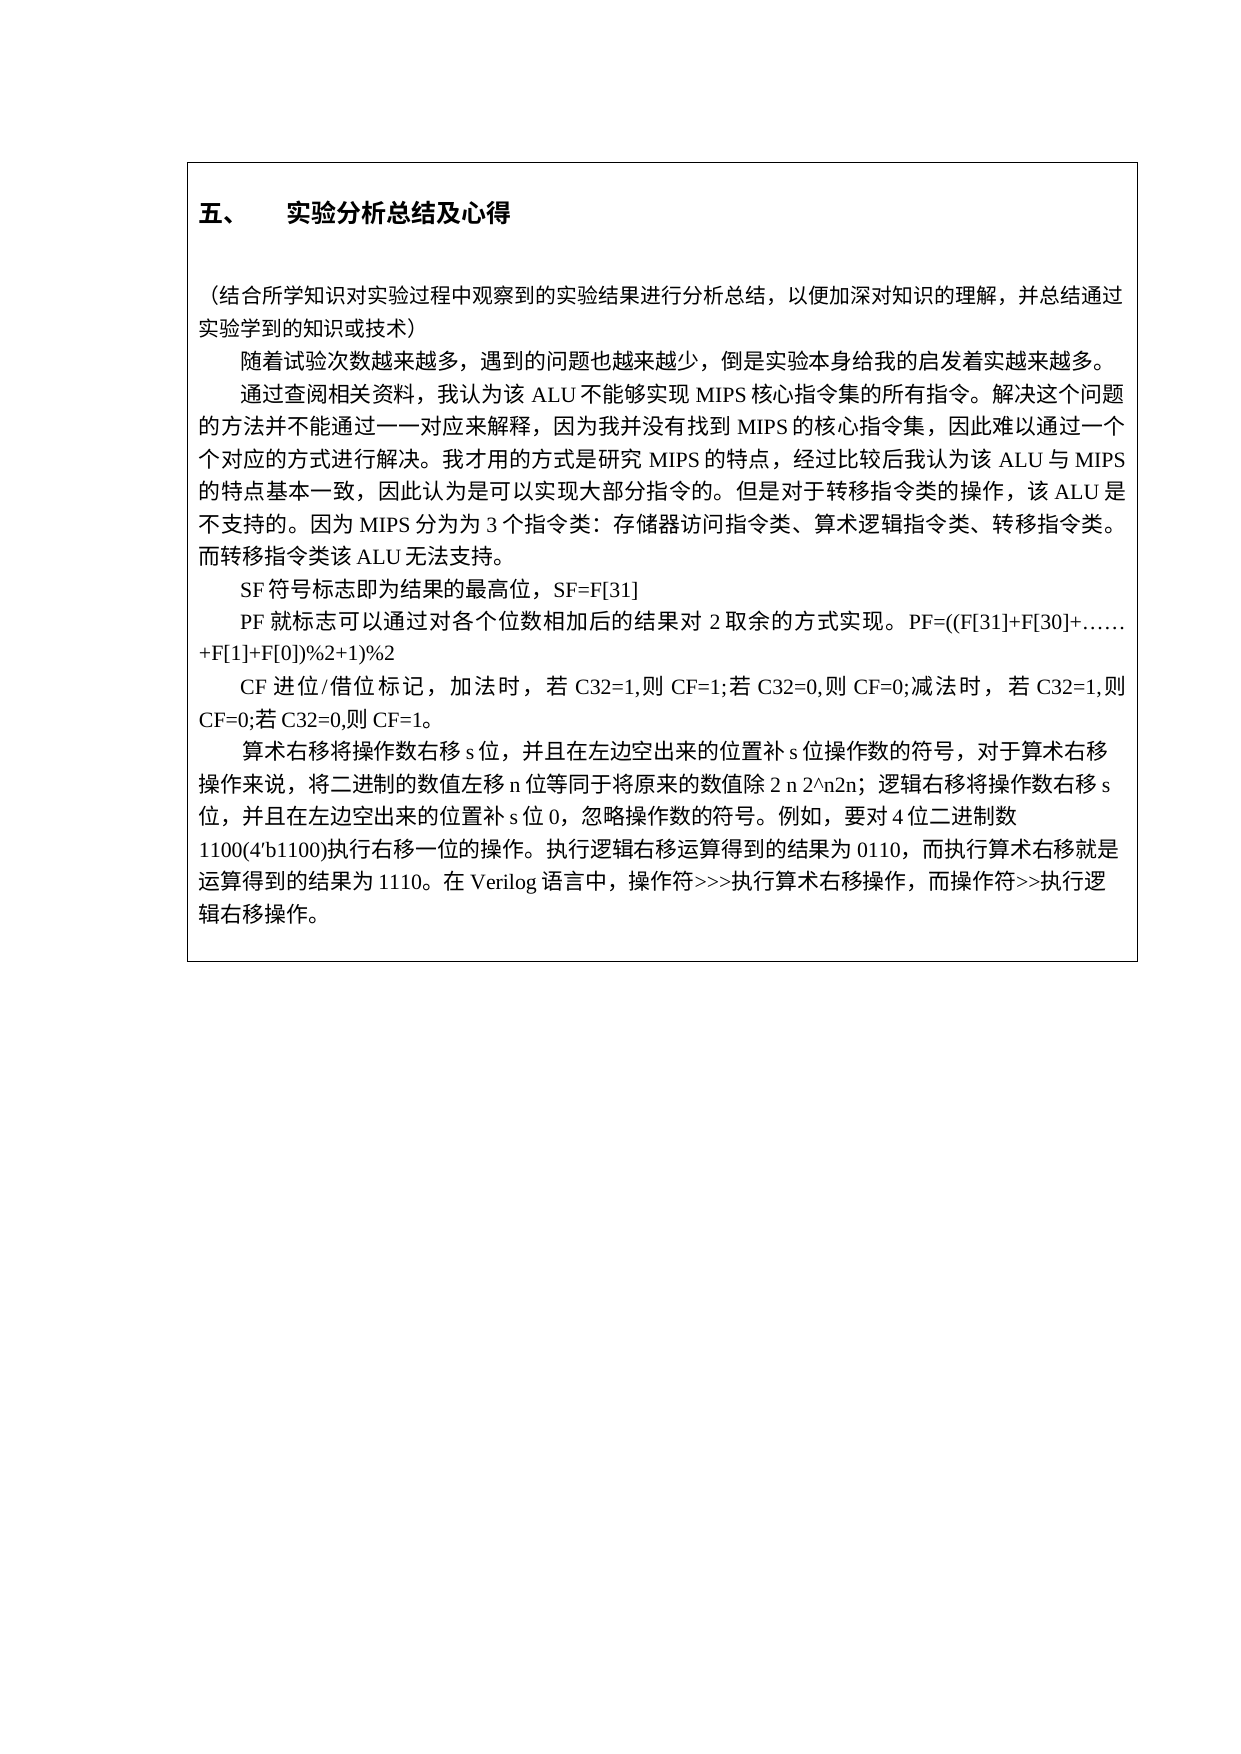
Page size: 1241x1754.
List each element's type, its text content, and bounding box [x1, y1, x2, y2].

table_cell 实验分析总结及心得 （结合所学知识对实验过程中观察到的实验结果进行分析总结，以便加深对知识的理解，并总结通过实验学到的知识或技术） 随着试验次数越来越多，遇到的问题也越来越少，倒是实验本身给我的启发着实越来越多。 通过查阅相关资料，我认为该ALU不能够实现MIPS核心指令集的所有指令。解决这个问题的方法并不能通过一一对应来解释，因为我并没有找到MIPS的核心指令集，因此难以通过一个个对应的方式进行解决。我才用的方式是研究MIPS的特点，经过比较后我认为该ALU与MIPS的特点基本一致，因此认为是可以实现大部分指令的。但是对于转移指令类的操作，该ALU是不支持的。因为MIPS分为为3个指令类：存储器访问指令类、算术逻辑指令类、转移指令类。而转移指令类该ALU无法支持。 SF符号标志即为结果的最高位，SF=F[31] PF就标志可以通过对各个位数相加后的结果对2取余的方式实现。PF=((F[31]+F[30]+……+F[1]+F[0])%2+1)%2 CF进位/借位标记，加法时，若C32=1,则CF=1;若C32=0,则CF=0;减法时，若C32=1,则CF=0;若C32=0,则CF=1。 算术右移将操作数右移s位，并且在左边空出来的位置补s位操作数的符号，对于算术右移操作来说，将二进制的数值左移n位等同于将原来的数值除2 n 2^n2n；逻辑右移将操作数右移s位，并且在左边空出来的位置补s位0，忽略操作数的符号。例如，要对4位二进制数1100(4′b1100)执行右移一位的操作。执行逻辑右移运算得到的结果为0110，而执行算术右移就是运算得到的结果为1110。在Verilog语言中，操作符>>>执行算术右移操作，而操作符>>执行逻辑右移操作。 [188, 163, 1137, 961]
